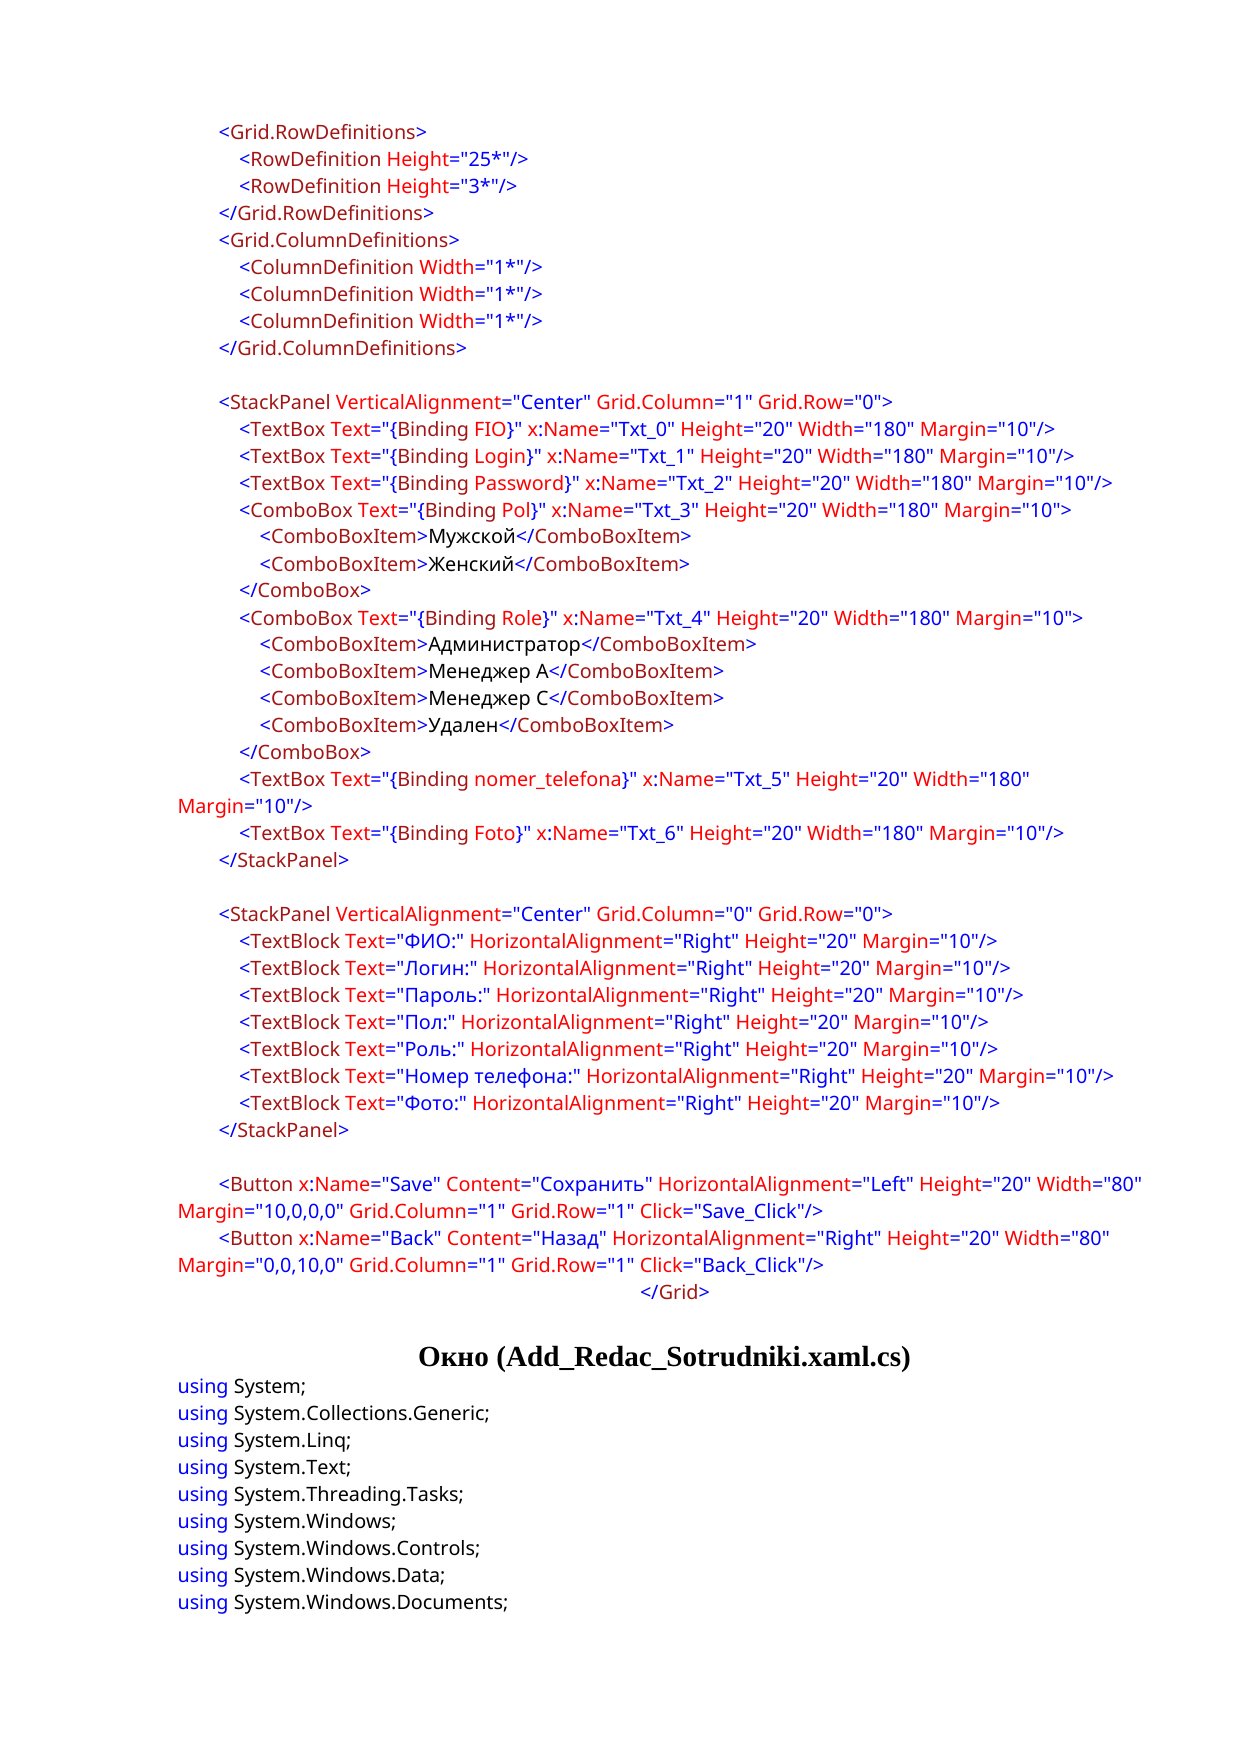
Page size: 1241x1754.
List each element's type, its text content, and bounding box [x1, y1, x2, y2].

text using System.Threading.Tasks; [177, 1480, 1152, 1507]
text </Grid.ColumnDefinitions> [177, 334, 1152, 361]
text <StackPanel VerticalAlignment="Center" Grid.Column="1" Grid.Row="0"> [177, 388, 1152, 415]
text <ComboBoxItem>Мужской</ComboBoxItem> [177, 523, 1152, 550]
text using System.Windows.Documents; [177, 1588, 1152, 1615]
text <ComboBox Text="{Binding Role}" x:Name="Txt_4" Height="20" Width="180" Margin="10"> [177, 604, 1152, 631]
text <Grid.ColumnDefinitions> [177, 226, 1152, 253]
text <RowDefinition Height="3*"/> [177, 172, 1152, 199]
text <TextBox Text="{Binding Login}" x:Name="Txt_1" Height="20" Width="180" Margin="10"/> [177, 442, 1152, 469]
text </StackPanel> [177, 1116, 1152, 1143]
text <ComboBox Text="{Binding Pol}" x:Name="Txt_3" Height="20" Width="180" Margin="10"> [177, 496, 1152, 523]
text <TextBlock Text="Логин:" HorizontalAlignment="Right" Height="20" Margin="10"/> [177, 954, 1152, 981]
text <TextBlock Text="Номер телефона:" HorizontalAlignment="Right" Height="20" Margin="10"/> [177, 1062, 1152, 1089]
text using System.Windows; [177, 1507, 1152, 1534]
text <StackPanel VerticalAlignment="Center" Grid.Column="0" Grid.Row="0"> [177, 901, 1152, 927]
text <ColumnDefinition Width="1*"/> [177, 307, 1152, 334]
text <TextBox Text="{Binding Foto}" x:Name="Txt_6" Height="20" Width="180" Margin="10"/> [177, 819, 1152, 847]
text using System.Linq; [177, 1426, 1152, 1453]
text using System.Collections.Generic; [177, 1399, 1152, 1426]
text <ComboBoxItem>Удален</ComboBoxItem> [177, 712, 1152, 739]
text <TextBlock Text="ФИО:" HorizontalAlignment="Right" Height="20" Margin="10"/> [177, 927, 1152, 954]
text <ComboBoxItem>Администратор</ComboBoxItem> [177, 631, 1152, 658]
text <RowDefinition Height="25*"/> [177, 145, 1152, 172]
text <Button x:Name="Save" Content="Сохранить" HorizontalAlignment="Left" Height="20" Width="80" Margin="10,0,0,0" Grid.Column="1" Grid.Row="1" Click="Save_Click"/> [177, 1170, 1152, 1224]
text </ComboBox> [177, 739, 1152, 766]
text using System.Text; [177, 1453, 1152, 1480]
text <TextBlock Text="Пароль:" HorizontalAlignment="Right" Height="20" Margin="10"/> [177, 981, 1152, 1008]
text using System.Windows.Data; [177, 1561, 1152, 1588]
text <ComboBoxItem>Женский</ComboBoxItem> [177, 550, 1152, 577]
text Окно (Add_Redac_Sotrudniki.xaml.cs) [177, 1339, 1152, 1372]
text <Grid.RowDefinitions> [177, 118, 1152, 145]
text </StackPanel> [177, 847, 1152, 873]
text <ComboBoxItem>Менеджер А</ComboBoxItem> [177, 658, 1152, 685]
text <ColumnDefinition Width="1*"/> [177, 280, 1152, 307]
text </Grid.RowDefinitions> [177, 199, 1152, 226]
text <ComboBoxItem>Менеджер С</ComboBoxItem> [177, 685, 1152, 712]
text </ComboBox> [177, 577, 1152, 604]
text <TextBox Text="{Binding nomer_telefona}" x:Name="Txt_5" Height="20" Width="180" Margin="10"/> [177, 766, 1152, 819]
text <ColumnDefinition Width="1*"/> [177, 253, 1152, 280]
text <TextBox Text="{Binding FIO}" x:Name="Txt_0" Height="20" Width="180" Margin="10"/> [177, 415, 1152, 442]
text <Button x:Name="Back" Content="Назад" HorizontalAlignment="Right" Height="20" Width="80" Margin="0,0,10,0" Grid.Column="1" Grid.Row="1" Click="Back_Click"/> [177, 1224, 1152, 1278]
text using System; [177, 1372, 1152, 1399]
text <TextBox Text="{Binding Password}" x:Name="Txt_2" Height="20" Width="180" Margin="10"/> [177, 469, 1152, 496]
text </Grid> [177, 1278, 1152, 1305]
text <TextBlock Text="Фото:" HorizontalAlignment="Right" Height="20" Margin="10"/> [177, 1089, 1152, 1116]
text using System.Windows.Controls; [177, 1534, 1152, 1561]
text <TextBlock Text="Роль:" HorizontalAlignment="Right" Height="20" Margin="10"/> [177, 1035, 1152, 1062]
text <TextBlock Text="Пол:" HorizontalAlignment="Right" Height="20" Margin="10"/> [177, 1008, 1152, 1035]
